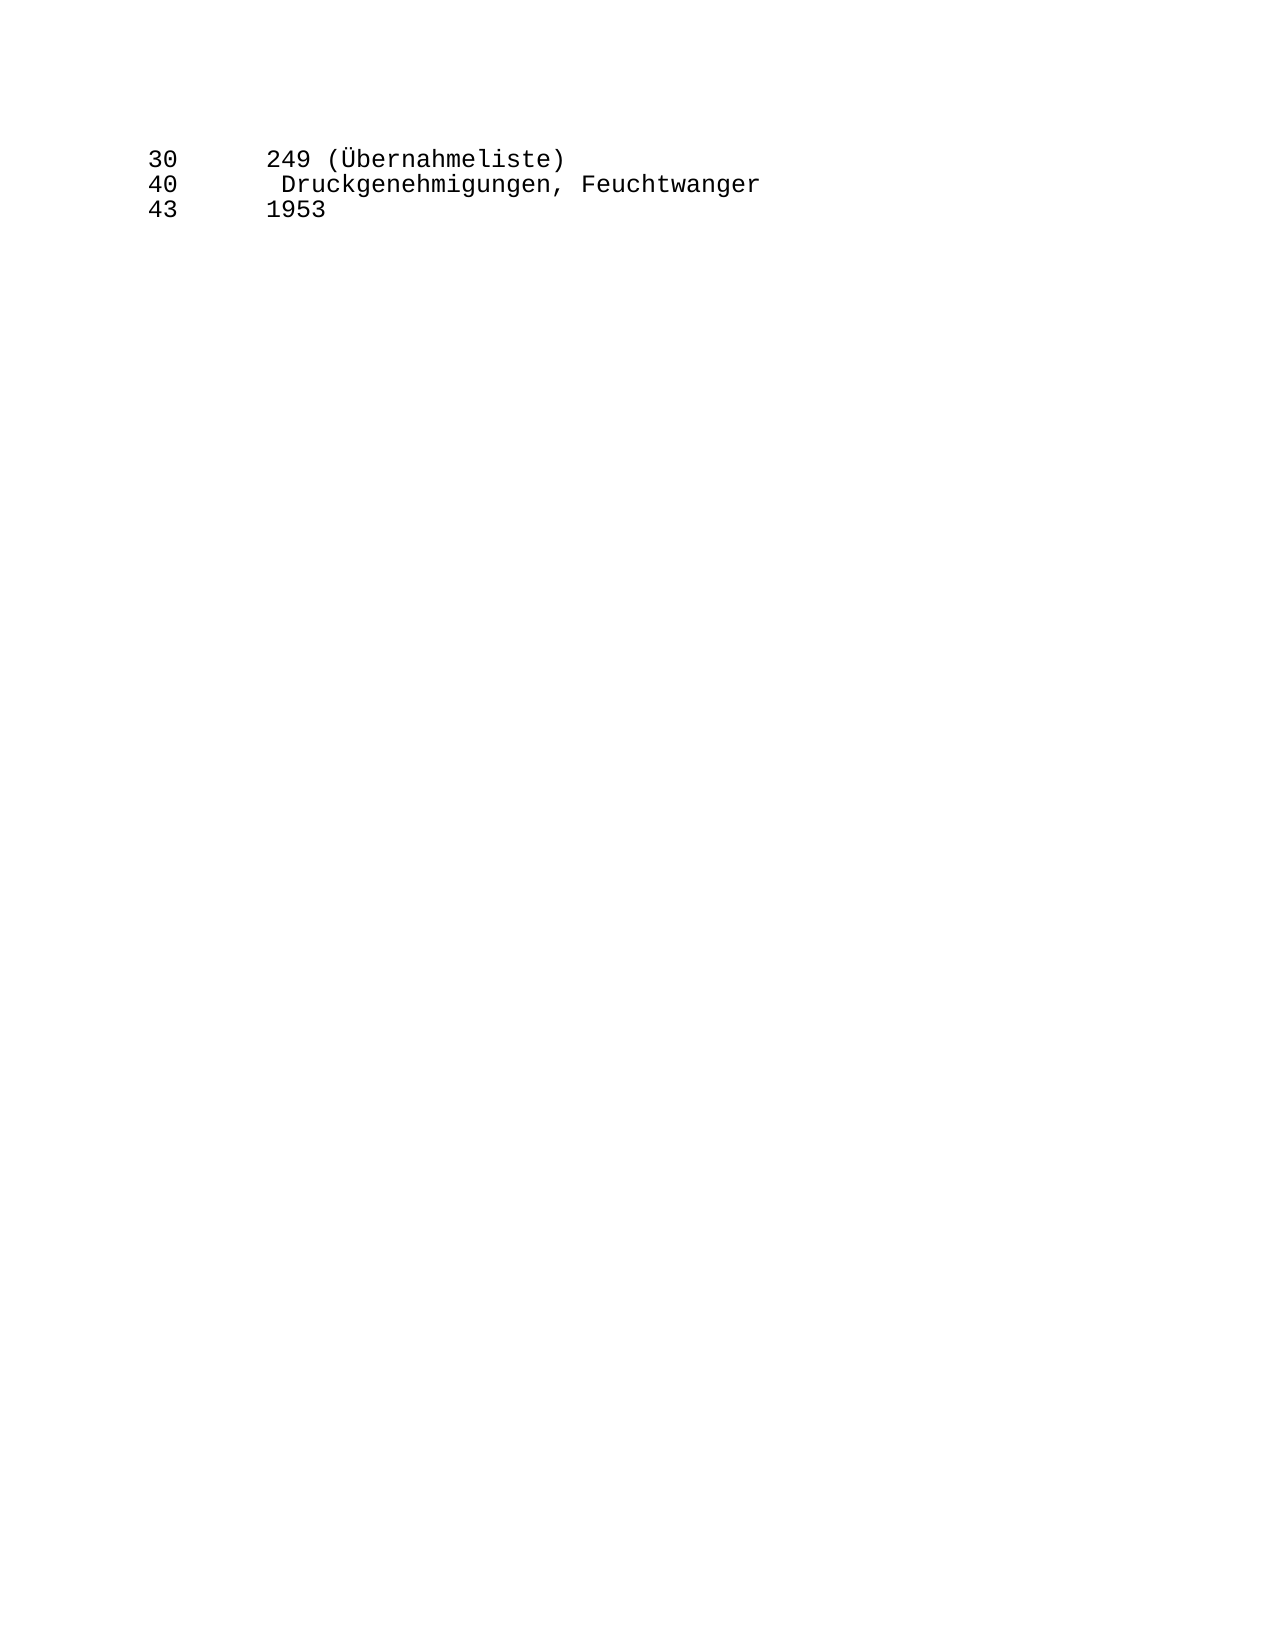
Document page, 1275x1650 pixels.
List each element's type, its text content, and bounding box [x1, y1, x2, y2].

text 43 1953 [148, 198, 1127, 223]
text 30 249 (Übernahmeliste) [148, 148, 1127, 173]
text 40 s[k[<1{Greifenverlag} 2{Rudolstadt}>]k s[Druckgenehmigungen]s]s, p[Feuchtwanger]p [148, 173, 1127, 198]
